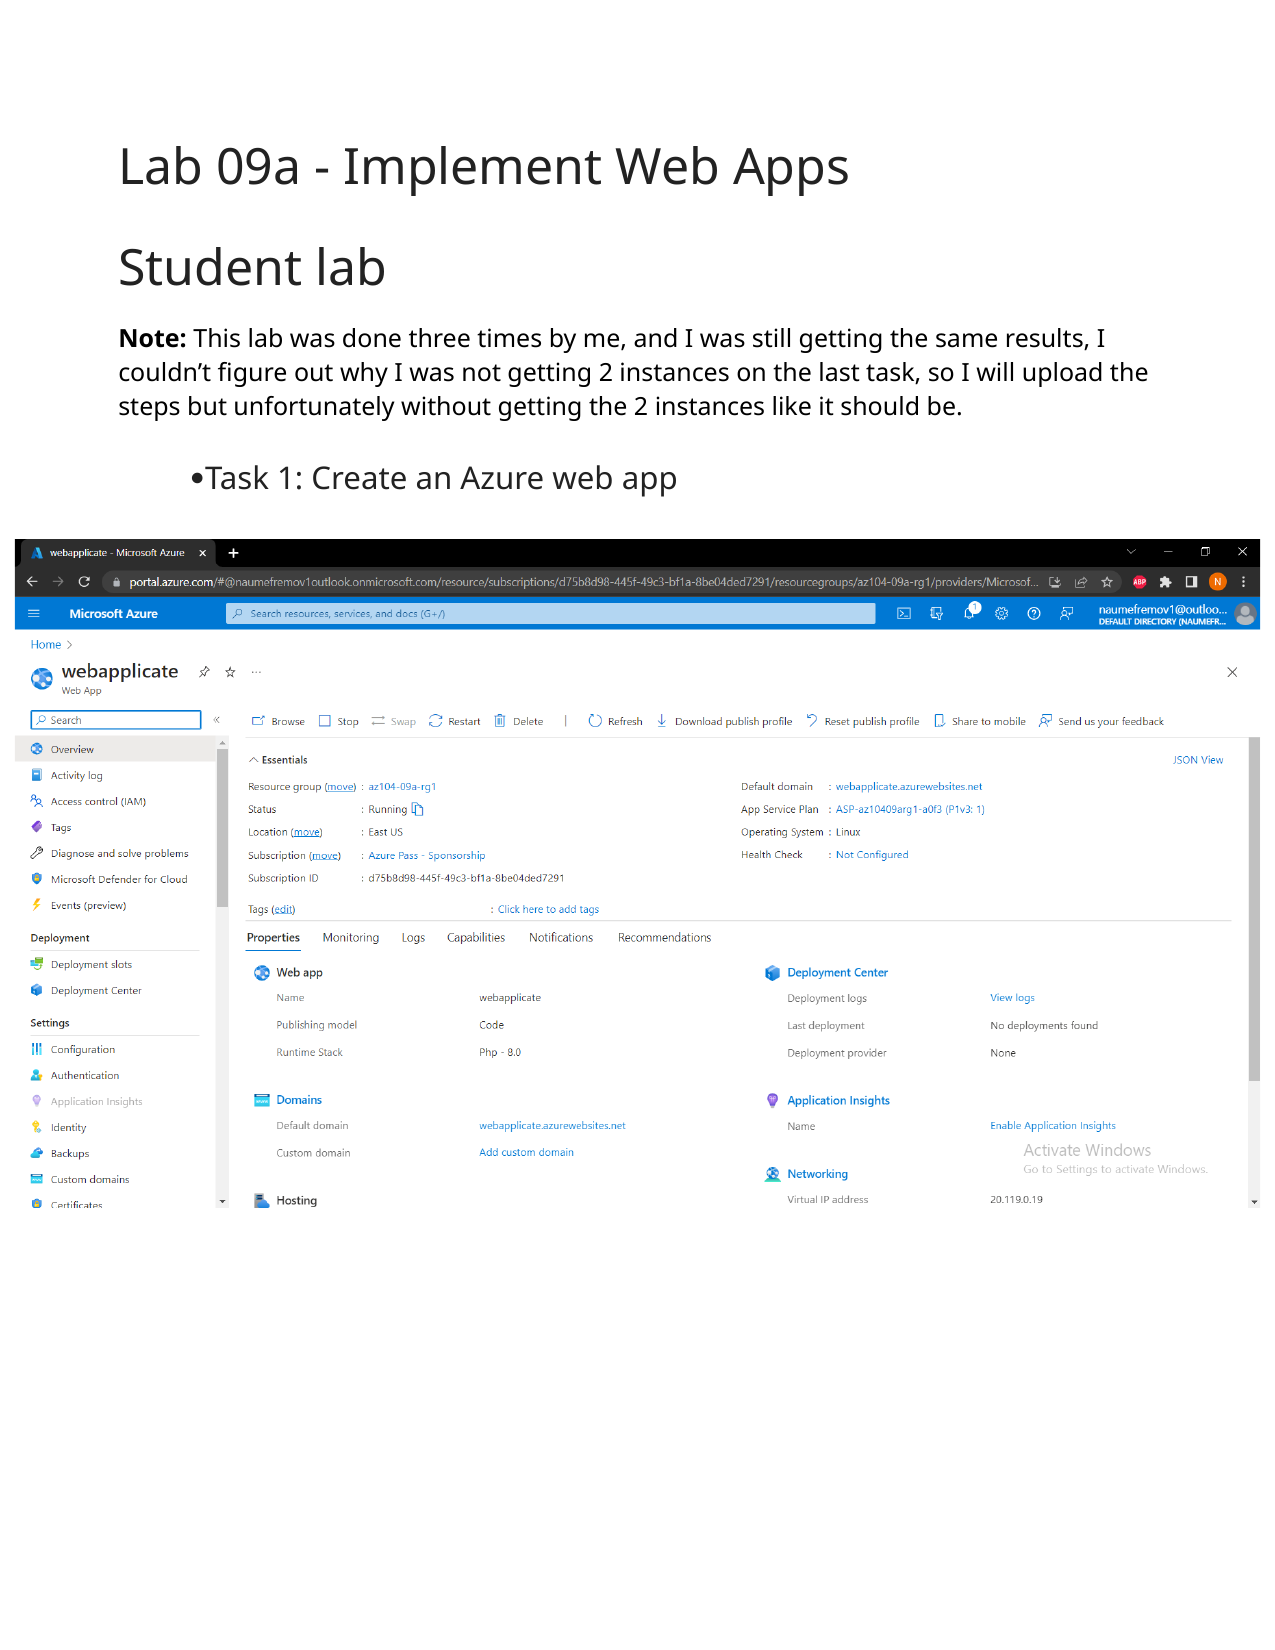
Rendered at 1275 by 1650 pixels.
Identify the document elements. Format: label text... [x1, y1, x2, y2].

text Note: This lab was done three times by me, and I was still getting the same results, I couldn’t figure out why I was not getting 2 instances on the last task, so I will upload the steps but unfortunately without getting the 2 instances like it should be. [118, 320, 1157, 422]
subtitle Lab 09a - Implement Web Apps [118, 131, 1157, 199]
list Task 1: Create an Azure web app [192, 456, 1157, 498]
picture [14, 539, 1261, 1208]
subtitle Student lab [118, 232, 1157, 300]
